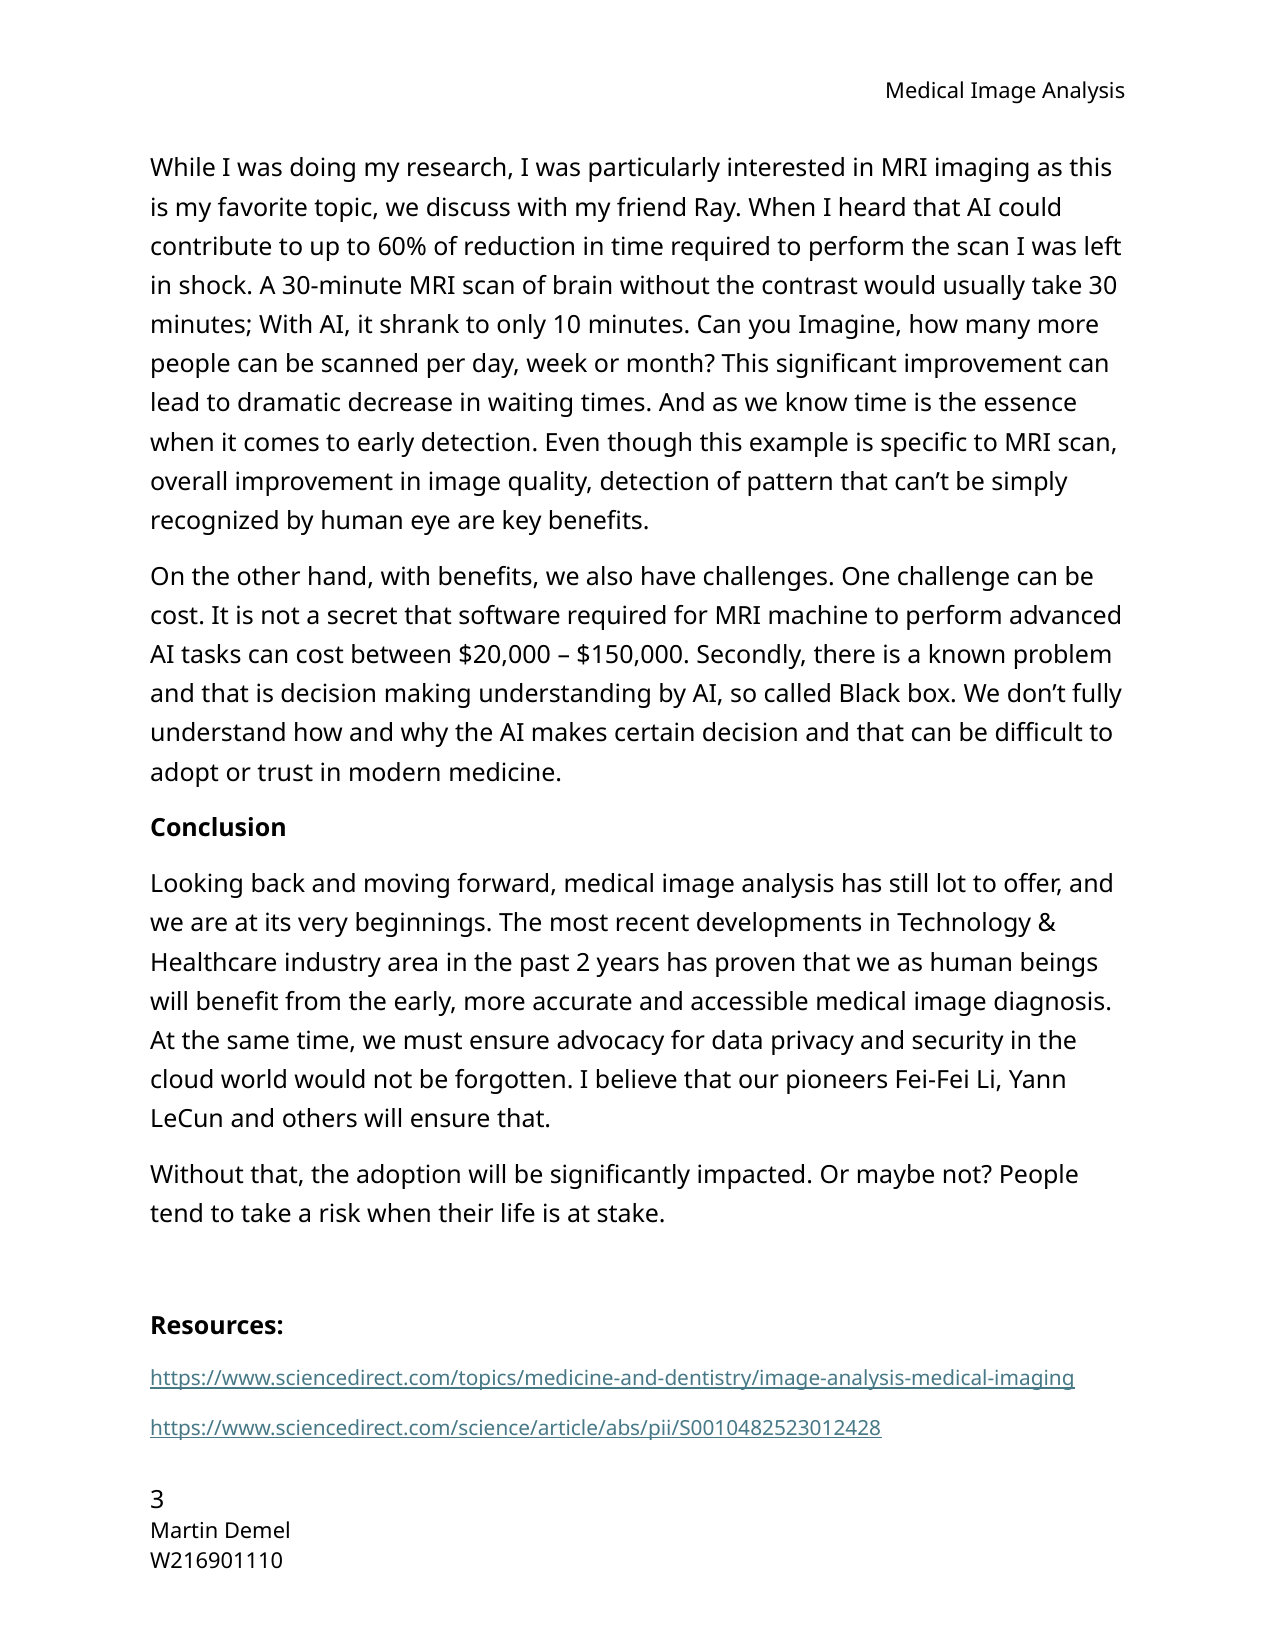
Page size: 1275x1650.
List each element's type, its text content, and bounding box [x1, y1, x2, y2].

text On the other hand, with benefits, we also have challenges. One challenge can be cost. It is not a secret that software required for MRI machine to perform advanced AI tasks can cost between $20,000 – $150,000. Secondly, there is a known problem and that is decision making understanding by AI, so called Black box. We don’t fully understand how and why the AI makes certain decision and that can be difficult to adopt or trust in modern medicine. [150, 558, 1125, 788]
text https://www.sciencedirect.com/science/article/abs/pii/S0010482523012428 [150, 1413, 1125, 1441]
text Conclusion [150, 810, 1125, 844]
text While I was doing my research, I was particularly interested in MRI imaging as this is my favorite topic, we discuss with my friend Ray. When I heard that AI could contribute to up to 60% of reduction in time required to perform the scan I was left in shock. A 30-minute MRI scan of brain without the contrast would usually take 30 minutes; With AI, it shrank to only 10 minutes. Can you Imagine, how many more people can be scanned per day, week or month? This significant improvement can lead to dramatic decrease in waiting times. And as we know time is the essence when it comes to early detection. Even though this example is specific to MRI scan, overall improvement in image quality, detection of pattern that can’t be simply recognized by human eye are key benefits. [150, 150, 1125, 537]
text Without that, the adoption will be significantly impacted. Or maybe not? People tend to take a risk when their life is at stake. [150, 1157, 1125, 1230]
text Resources: [150, 1307, 1125, 1342]
text https://www.sciencedirect.com/topics/medicine-and-dentistry/image-analysis-medical-imaging [150, 1363, 1125, 1392]
text Looking back and moving forward, medical image analysis has still lot to offer, and we are at its very beginnings. The most recent developments in Technology & Healthcare industry area in the past 2 years has proven that we as human beings will benefit from the early, more accurate and accessible medical image diagnosis. At the same time, we must ensure advocacy for data privacy and security in the cloud world would not be forgotten. I believe that our pioneers Fei-Fei Li, Yann LeCun and others will ensure that. [150, 866, 1125, 1135]
